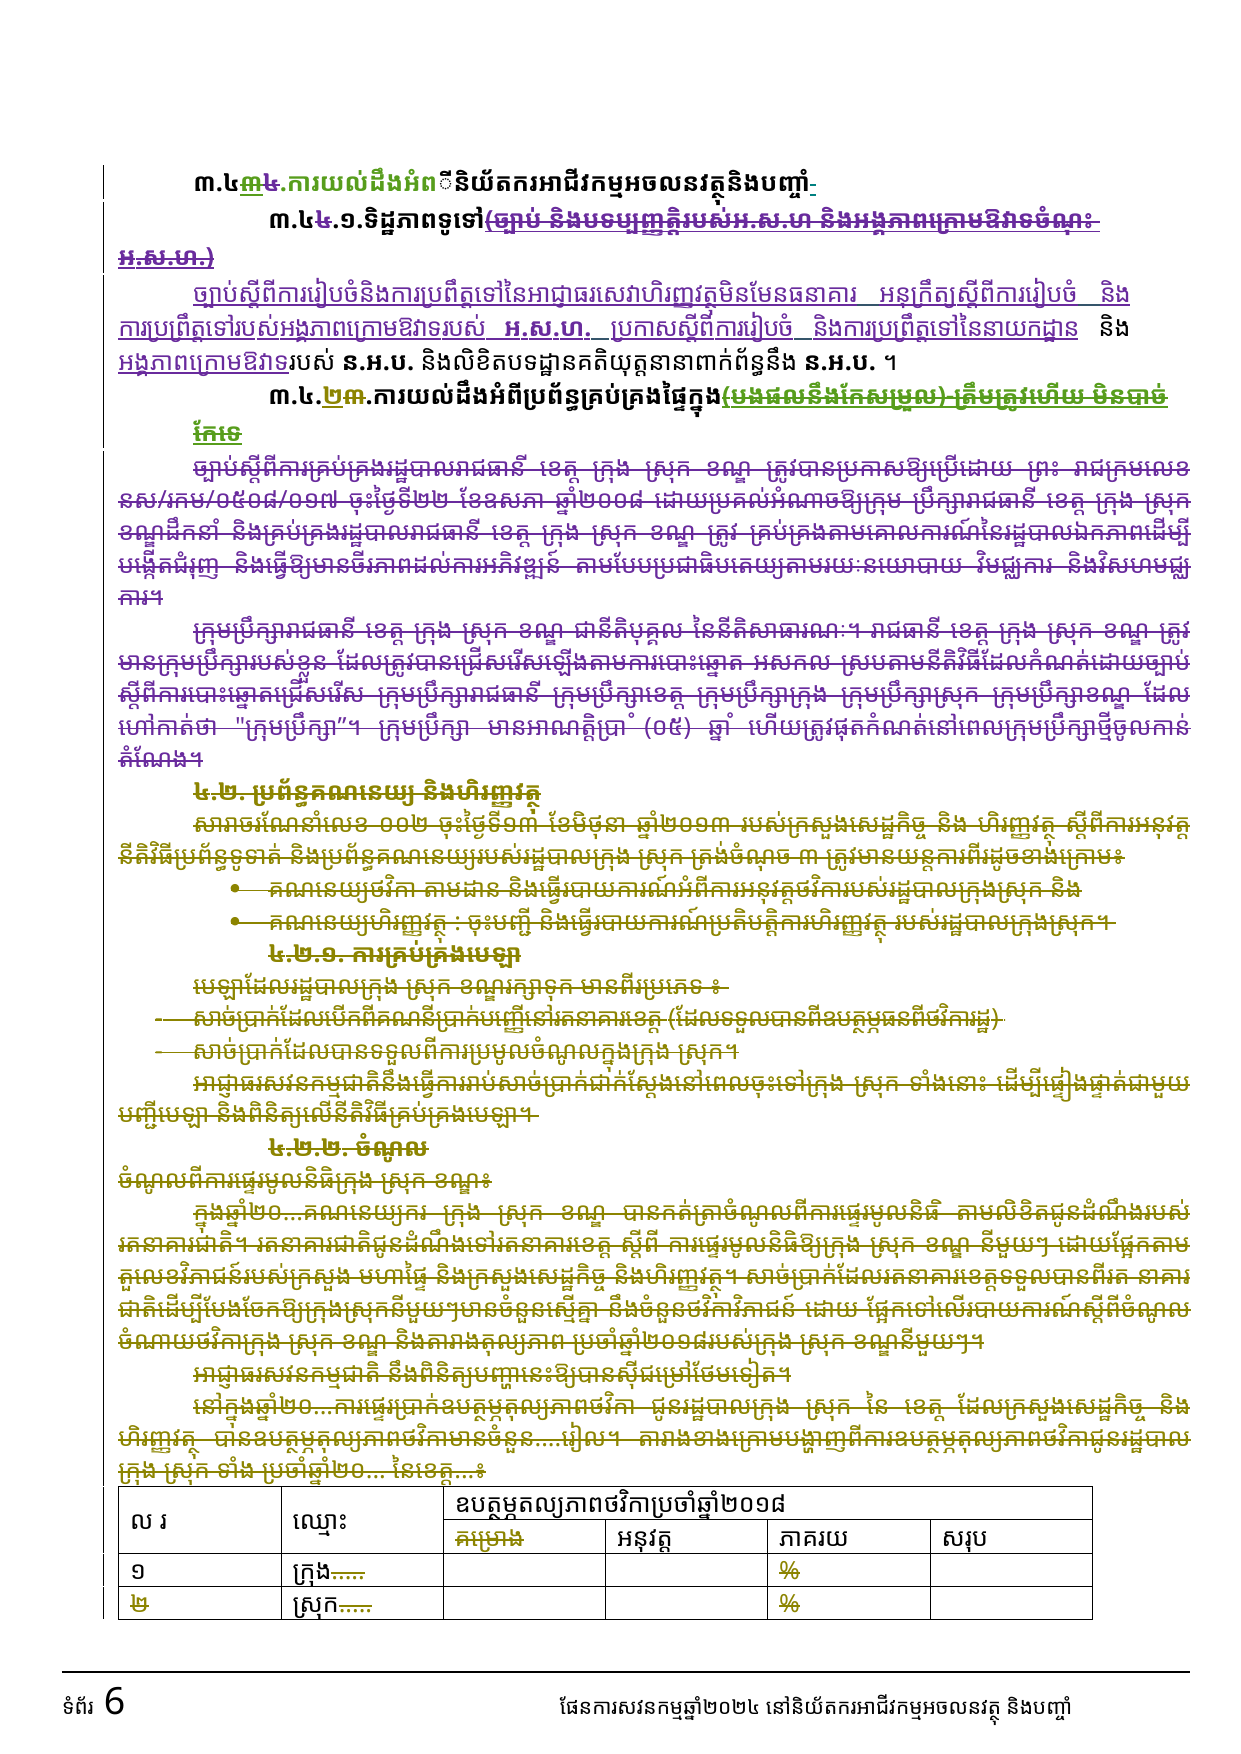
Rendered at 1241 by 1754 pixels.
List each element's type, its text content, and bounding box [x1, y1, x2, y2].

table_cell [606, 1554, 767, 1586]
table_cell [931, 1554, 1092, 1586]
table_header [282, 1487, 443, 1553]
table_cell [119, 1587, 281, 1619]
table_cell [444, 1554, 605, 1586]
text និងរបស់ ន.អ.ប. និងលិខិតបទដ្ឋានគតិយុត្តនានាពាក់ព័ន្ធនឹង ន.អ.ប. ។ [118, 275, 1130, 377]
table_cell [282, 1554, 443, 1586]
table_cell [282, 1587, 443, 1619]
table_cell [444, 1587, 605, 1619]
table_cell [444, 1520, 605, 1553]
table_header [444, 1487, 1092, 1519]
table_cell [606, 1520, 767, 1553]
table_header [119, 1487, 281, 1553]
text ៣.៤..ការយល់ដឹងអំពីប្រព័ន្ធគ្រប់គ្រងផ្ទៃក្នុង [193, 377, 1190, 448]
table_cell [606, 1587, 767, 1619]
table_cell [768, 1587, 930, 1619]
table_cell [931, 1587, 1092, 1619]
table_cell [768, 1520, 930, 1553]
subtitle ៣.៤.ការយល់ដឹងអំពីនិយ័តករអាជីវកម្មអចលនវត្ថុនិងបញ្ចាំ [118, 165, 1190, 199]
text ៣.៤.១.ទិដ្ឋភាពទូទៅ [118, 202, 1190, 273]
table_cell [931, 1520, 1092, 1553]
table_cell [119, 1554, 281, 1586]
table_cell [768, 1554, 930, 1586]
